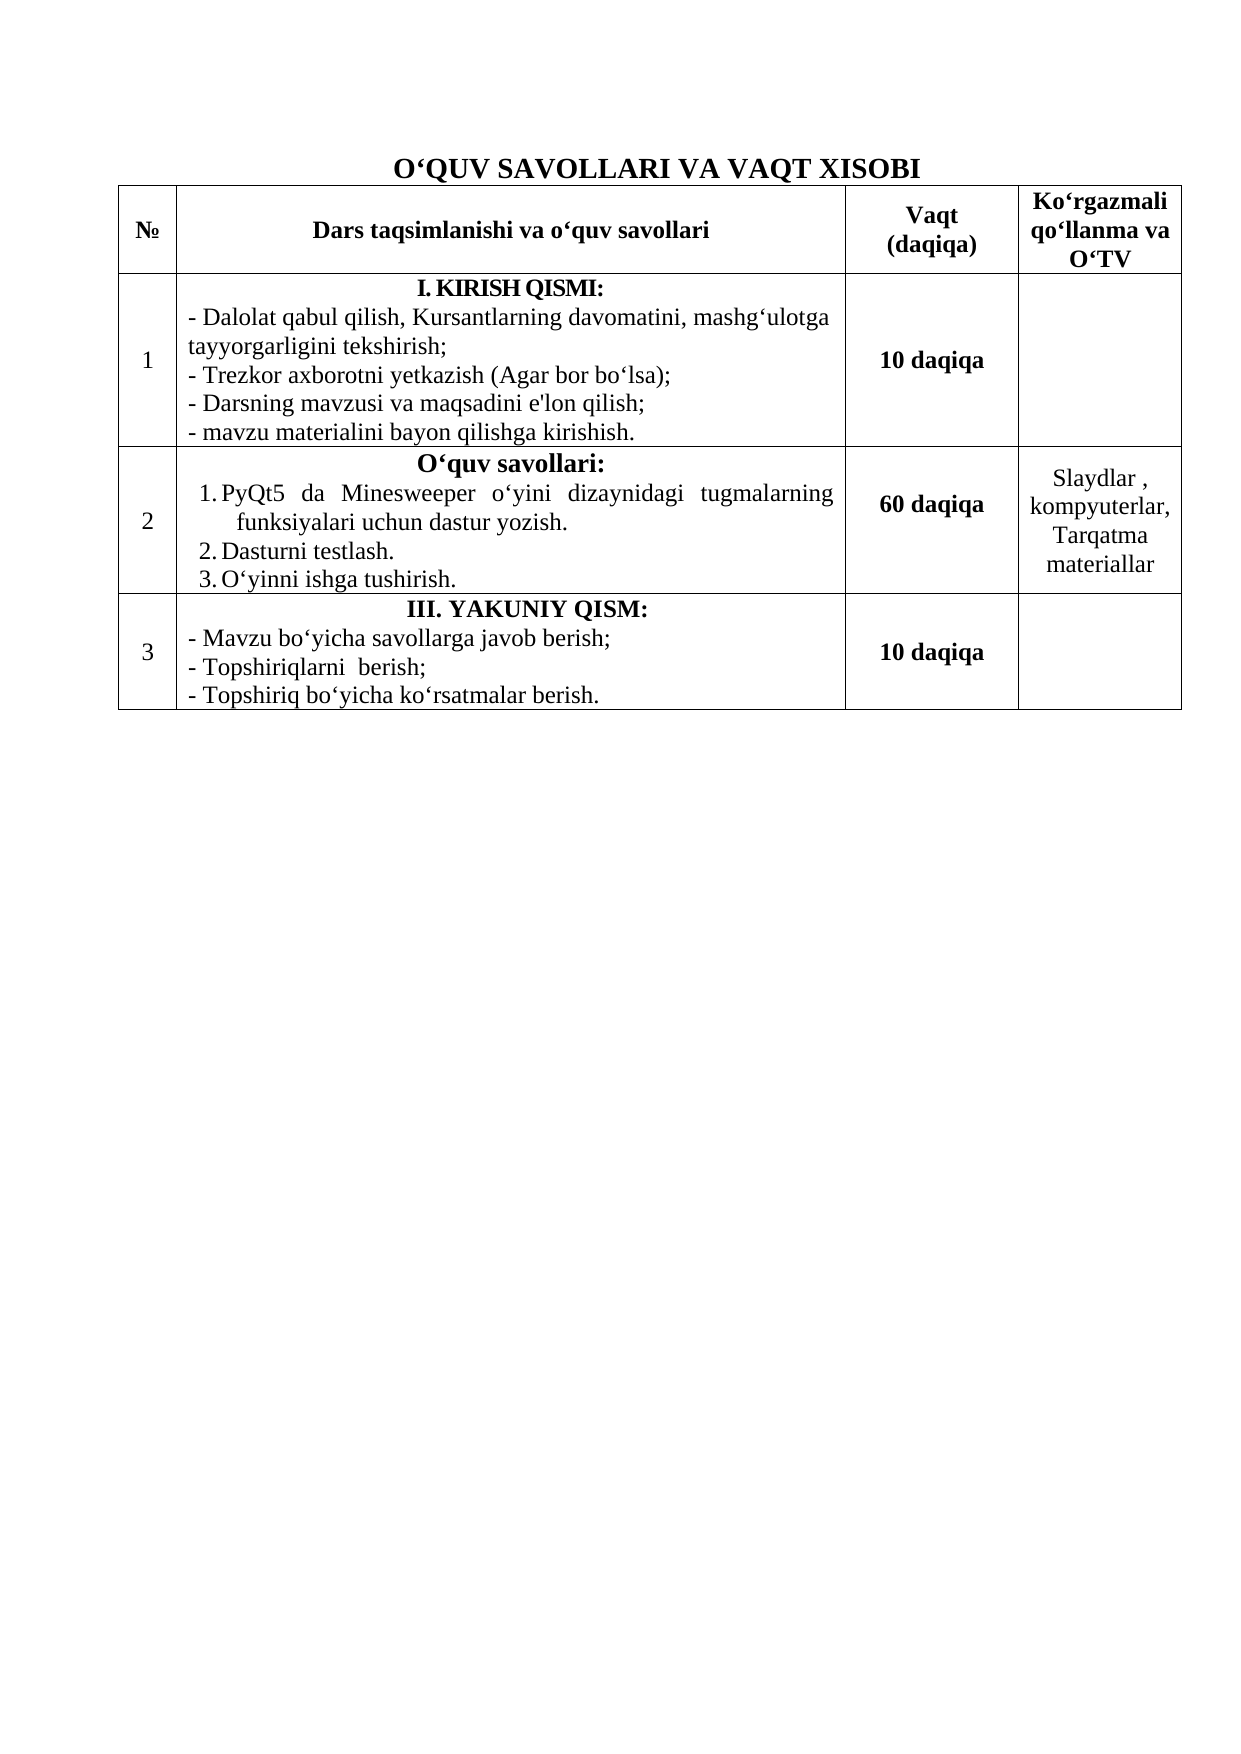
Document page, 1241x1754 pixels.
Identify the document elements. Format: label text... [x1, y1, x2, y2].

table_cell O‘quv savollari: PyQt5 da Minesweeper o‘yini dizaynidagi tugmalarning funksiyalari uchun dastur yozish. Dasturni testlash. O‘yinni ishga tushirish. [177, 447, 845, 593]
table_cell 3 [119, 594, 176, 709]
table_cell Slaydlar , kompyuterlar, Tarqatma materiallar [1019, 447, 1181, 593]
table_cell 10 daqiqa [846, 274, 1018, 446]
table_cell 2 [119, 447, 176, 593]
table_cell [1019, 274, 1181, 446]
table_header Ko‘rgazmali qo‘llanma va O‘TV [1019, 186, 1181, 272]
table_cell 1 [119, 274, 176, 446]
table_cell I. KIRISH QISMI: - Dalolat qabul qilish, Kursantlarning davomatini, mashg‘ulotga tayyorgarligini tekshirish; - Trezkor axborotni yetkazish (Agar bor bo‘lsa); - Darsning mavzusi va maqsadini e'lon qilish; - mavzu materialini bayon qilishga kirishish. [177, 274, 845, 446]
table_cell III. YAKUNIY QISM: - Mavzu bo‘yicha savollarga javob berish; - Topshiriqlarni berish; - Topshiriq bo‘yicha ko‘rsatmalar berish. [177, 594, 845, 709]
table_cell 60 daqiqa [846, 447, 1018, 593]
table_header Dars taqsimlanishi va o‘quv savollari [177, 186, 845, 272]
text O‘QUV SAVOLLARI VA VAQT XISOBI [118, 152, 1122, 185]
table_header № [119, 186, 176, 272]
table_cell [1019, 594, 1181, 709]
table_header Vaqt (daqiqa) [846, 186, 1018, 272]
table_cell 10 daqiqa [846, 594, 1018, 709]
